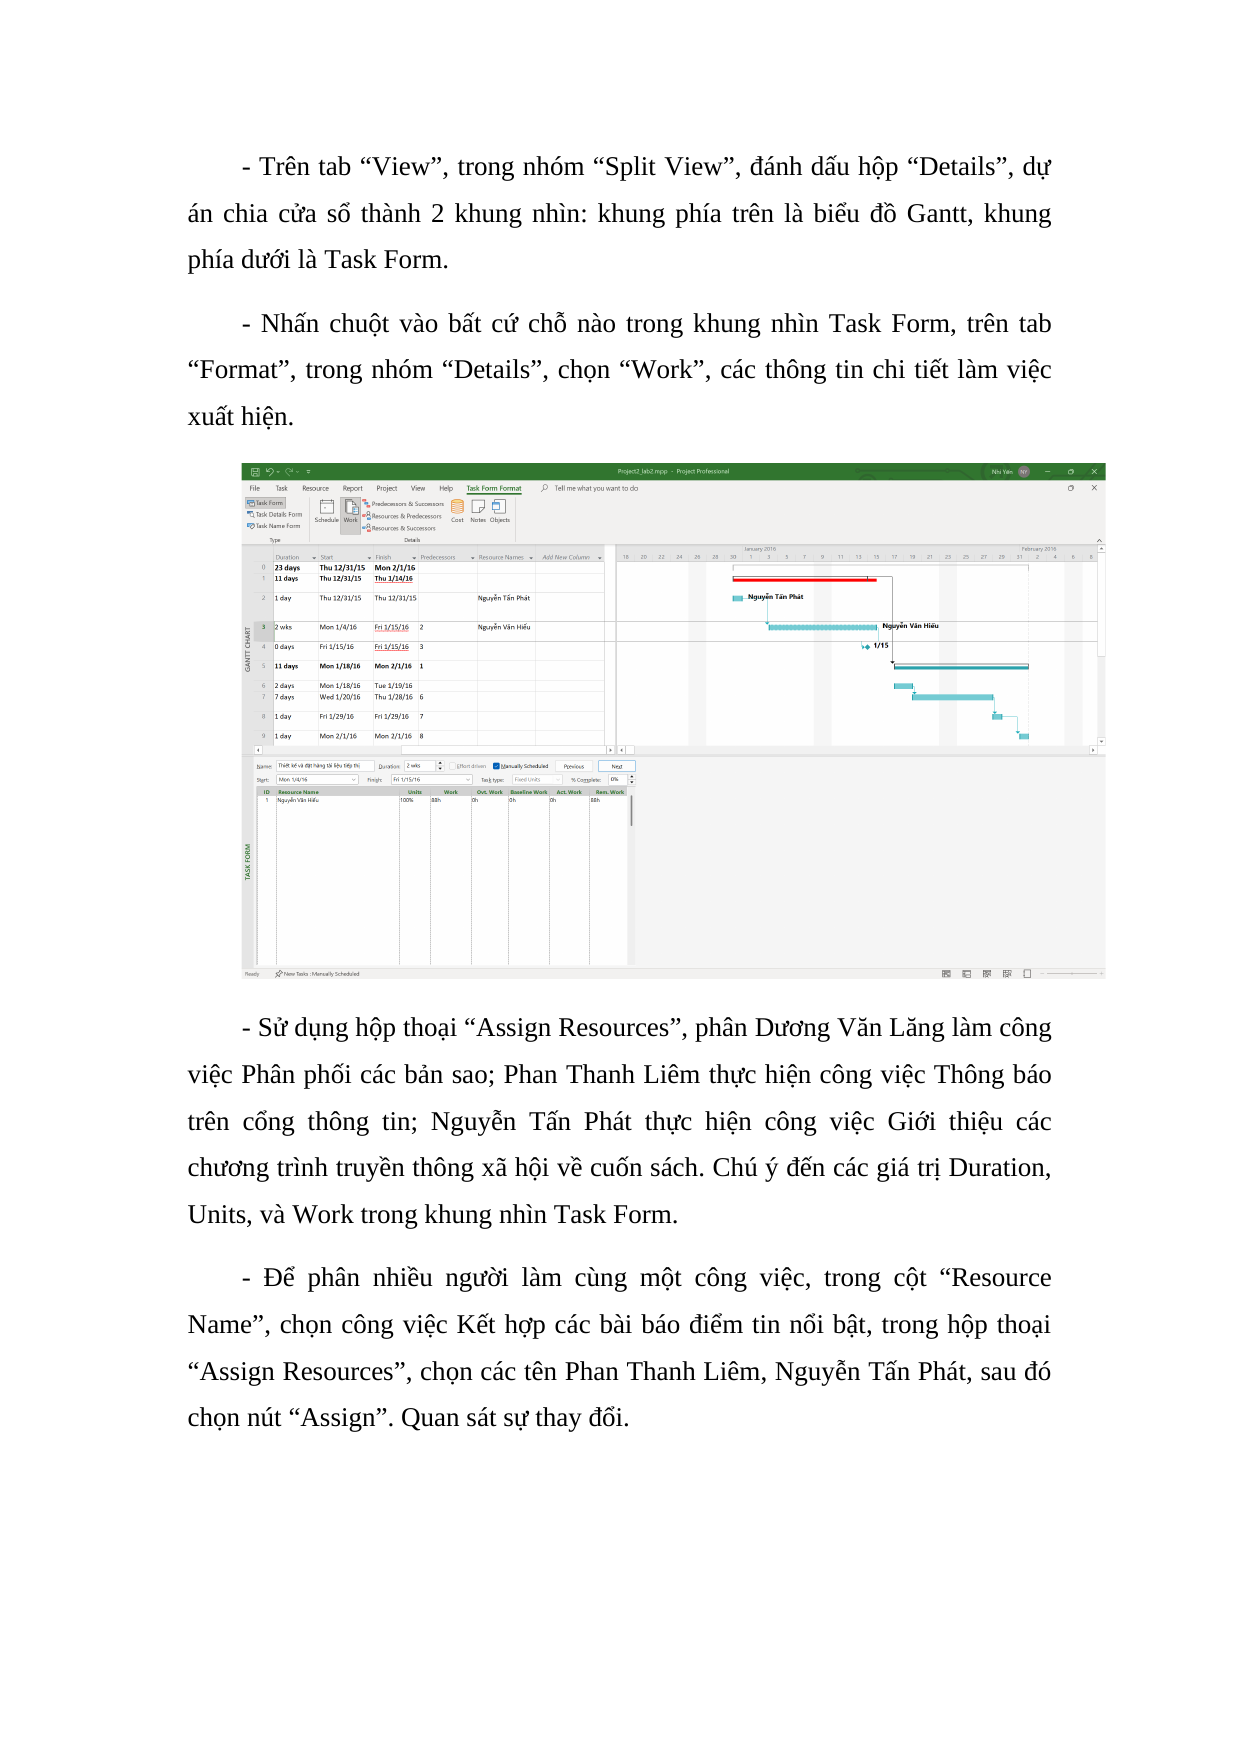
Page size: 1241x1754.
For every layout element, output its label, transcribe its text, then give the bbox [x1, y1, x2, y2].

text - Để phân nhiều người làm cùng một công việc, trong cột “Resource Name”, chọn công việc Kết hợp các bài báo điểm tin nổi bật, trong hộp thoại “Assign Resources”, chọn các tên Phan Thanh Liêm, Nguyễn Tấn Phát, sau đó chọn nút “Assign”. Quan sát sự thay đổi. [187, 1261, 1053, 1432]
text - Nhấn chuột vào bất cứ chỗ nào trong khung nhìn Task Form, trên tab “Format”, trong nhóm “Details”, chọn “Work”, các thông tin chi tiết làm việc xuất hiện. [187, 307, 1053, 431]
text - Trên tab “View”, trong nhóm “Split View”, đánh dấu hộp “Details”, dự án chia cửa sổ thành 2 khung nhìn: khung phía trên là biểu đồ Gantt, khung phía dưới là Task Form. [187, 150, 1053, 274]
picture [241, 463, 1106, 979]
text - Sử dụng hộp thoại “Assign Resources”, phân Dương Văn Lăng làm công việc Phân phối các bản sao; Phan Thanh Liêm thực hiện công việc Thông báo trên cổng thông tin; Nguyễn Tấn Phát thực hiện công việc Giới thiệu các chương trình truyền thông xã hội về cuốn sách. Chú ý đến các giá trị Duration, Units, và Work trong khung nhìn Task Form. [187, 1011, 1053, 1229]
